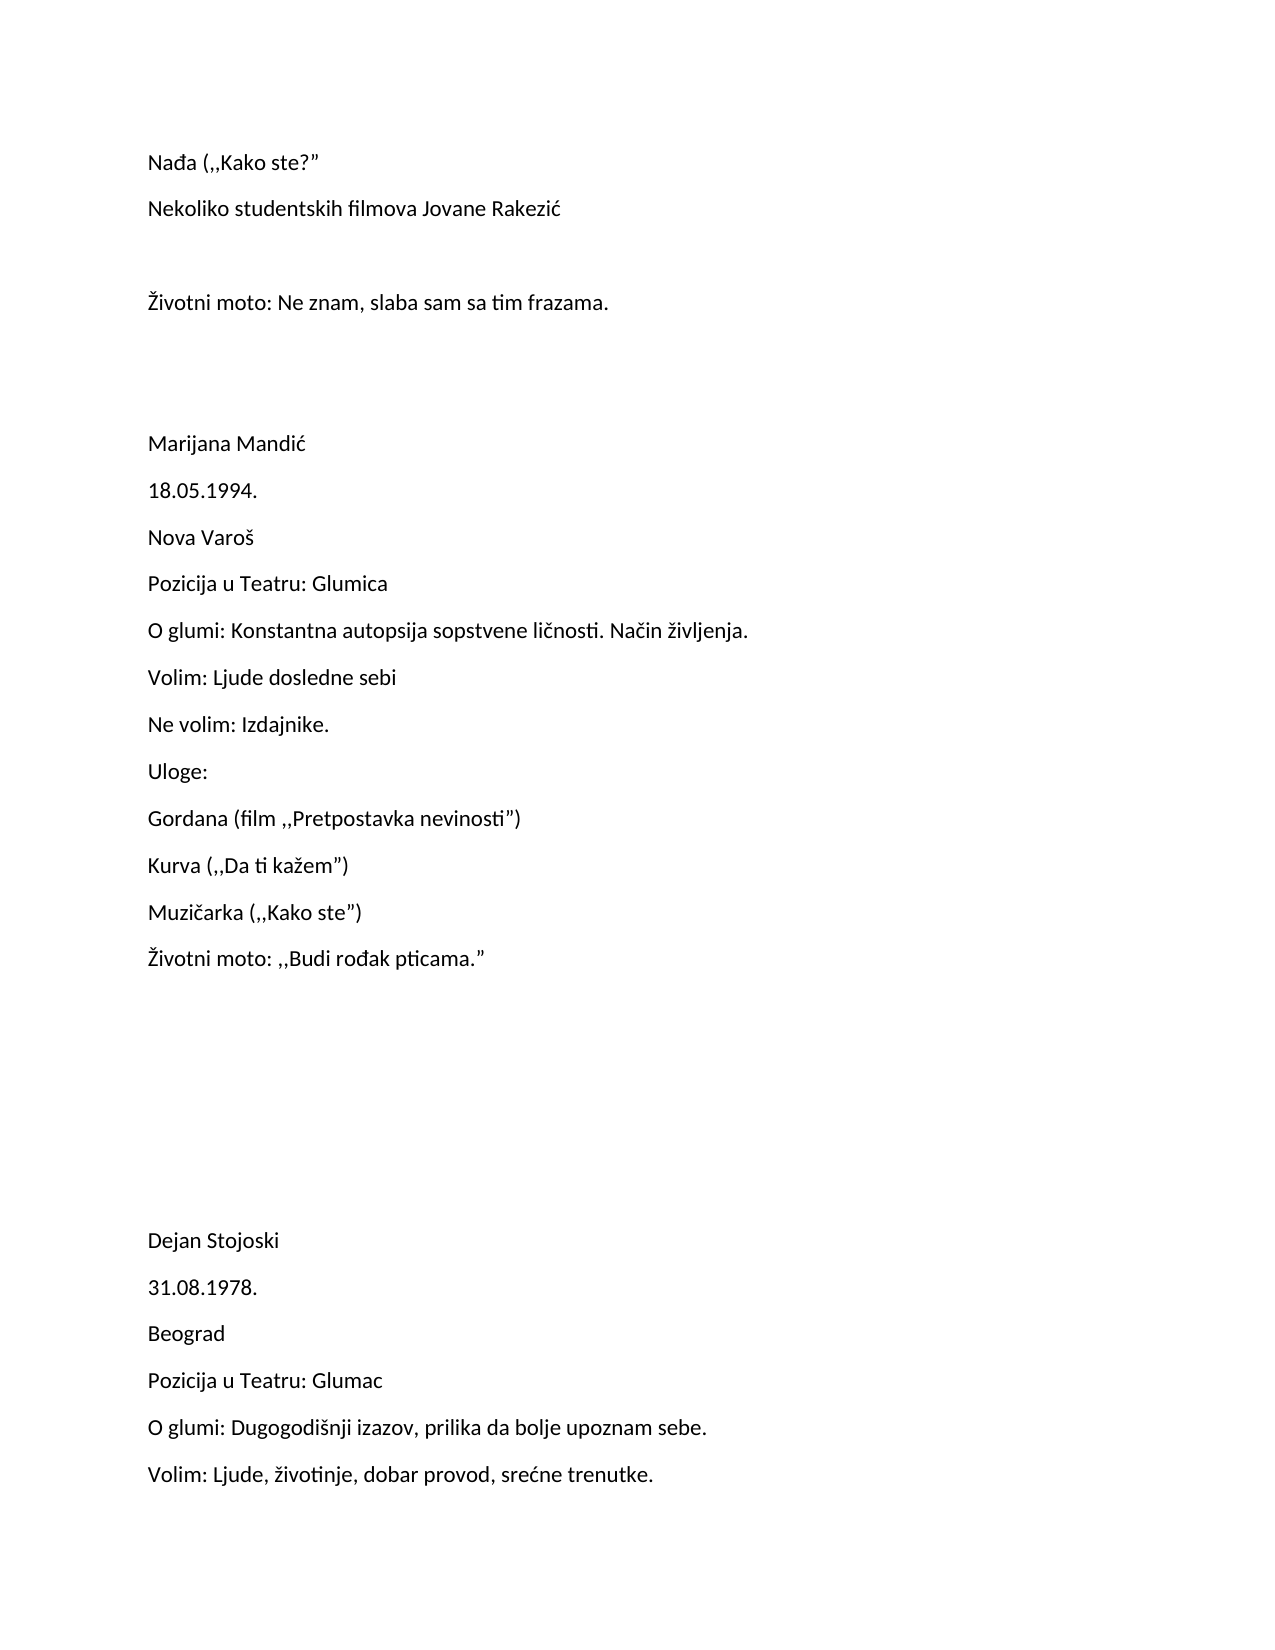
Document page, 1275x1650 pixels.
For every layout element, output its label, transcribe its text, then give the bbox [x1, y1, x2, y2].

text Gordana (film ,,Pretpostavka nevinosti”) [148, 804, 1127, 832]
text Životni moto: ,,Budi rođak pticama.” [148, 944, 1127, 972]
text Volim: Ljude, životinje, dobar provod, srećne trenutke. [148, 1460, 1127, 1488]
text O glumi: Dugogodišnji izazov, prilika da bolje upoznam sebe. [148, 1413, 1127, 1441]
text Muzičarka (,,Kako ste”) [148, 898, 1127, 926]
text 31.08.1978. [148, 1273, 1127, 1301]
text Pozicija u Teatru: Glumac [148, 1366, 1127, 1394]
text 18.05.1994. [148, 476, 1127, 504]
text Uloge: [148, 757, 1127, 785]
text Nađa (,,Kako ste?” [148, 148, 1127, 176]
text Dejan Stojoski [148, 1226, 1127, 1254]
text Kurva (,,Da ti kažem”) [148, 851, 1127, 879]
text O glumi: Konstantna autopsija sopstvene ličnosti. Način življenja. [148, 616, 1127, 644]
text Marijana Mandić [148, 429, 1127, 457]
text Beograd [148, 1319, 1127, 1347]
text Ne volim: Izdajnike. [148, 710, 1127, 738]
text Životni moto: Ne znam, slaba sam sa tim frazama. [148, 288, 1127, 316]
text Volim: Ljude dosledne sebi [148, 663, 1127, 691]
text Pozicija u Teatru: Glumica [148, 569, 1127, 597]
text Nova Varoš [148, 523, 1127, 551]
text Nekoliko studentskih filmova Jovane Rakezić [148, 194, 1127, 222]
